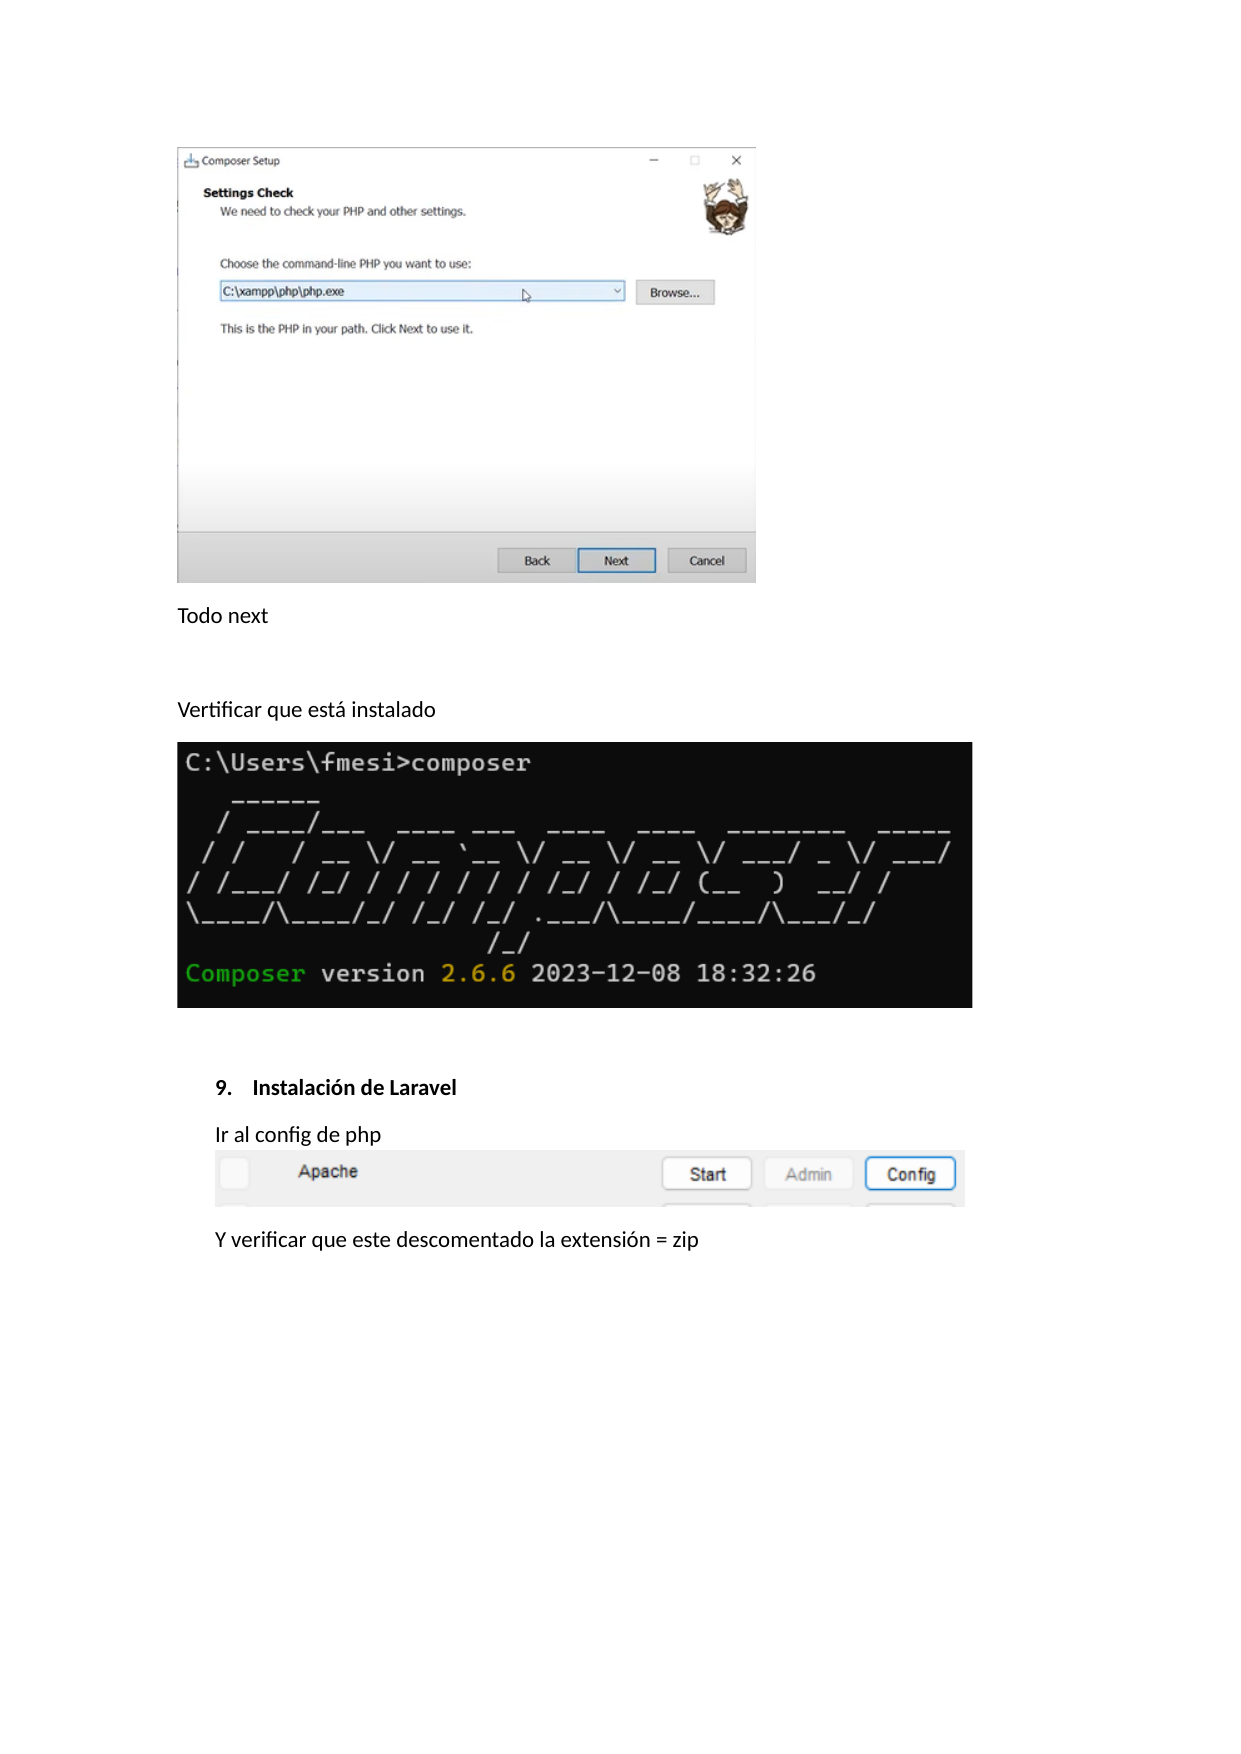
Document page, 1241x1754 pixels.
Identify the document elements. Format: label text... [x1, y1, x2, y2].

text Vertificar que está instalado [177, 695, 1063, 723]
text Y verificar que este descomentado la extensión = zip [177, 1225, 1063, 1253]
list Instalación de Laravel [215, 1073, 1063, 1101]
picture [214, 1150, 965, 1207]
picture [177, 742, 973, 1008]
picture [177, 147, 756, 583]
text Todo next [177, 602, 1063, 629]
